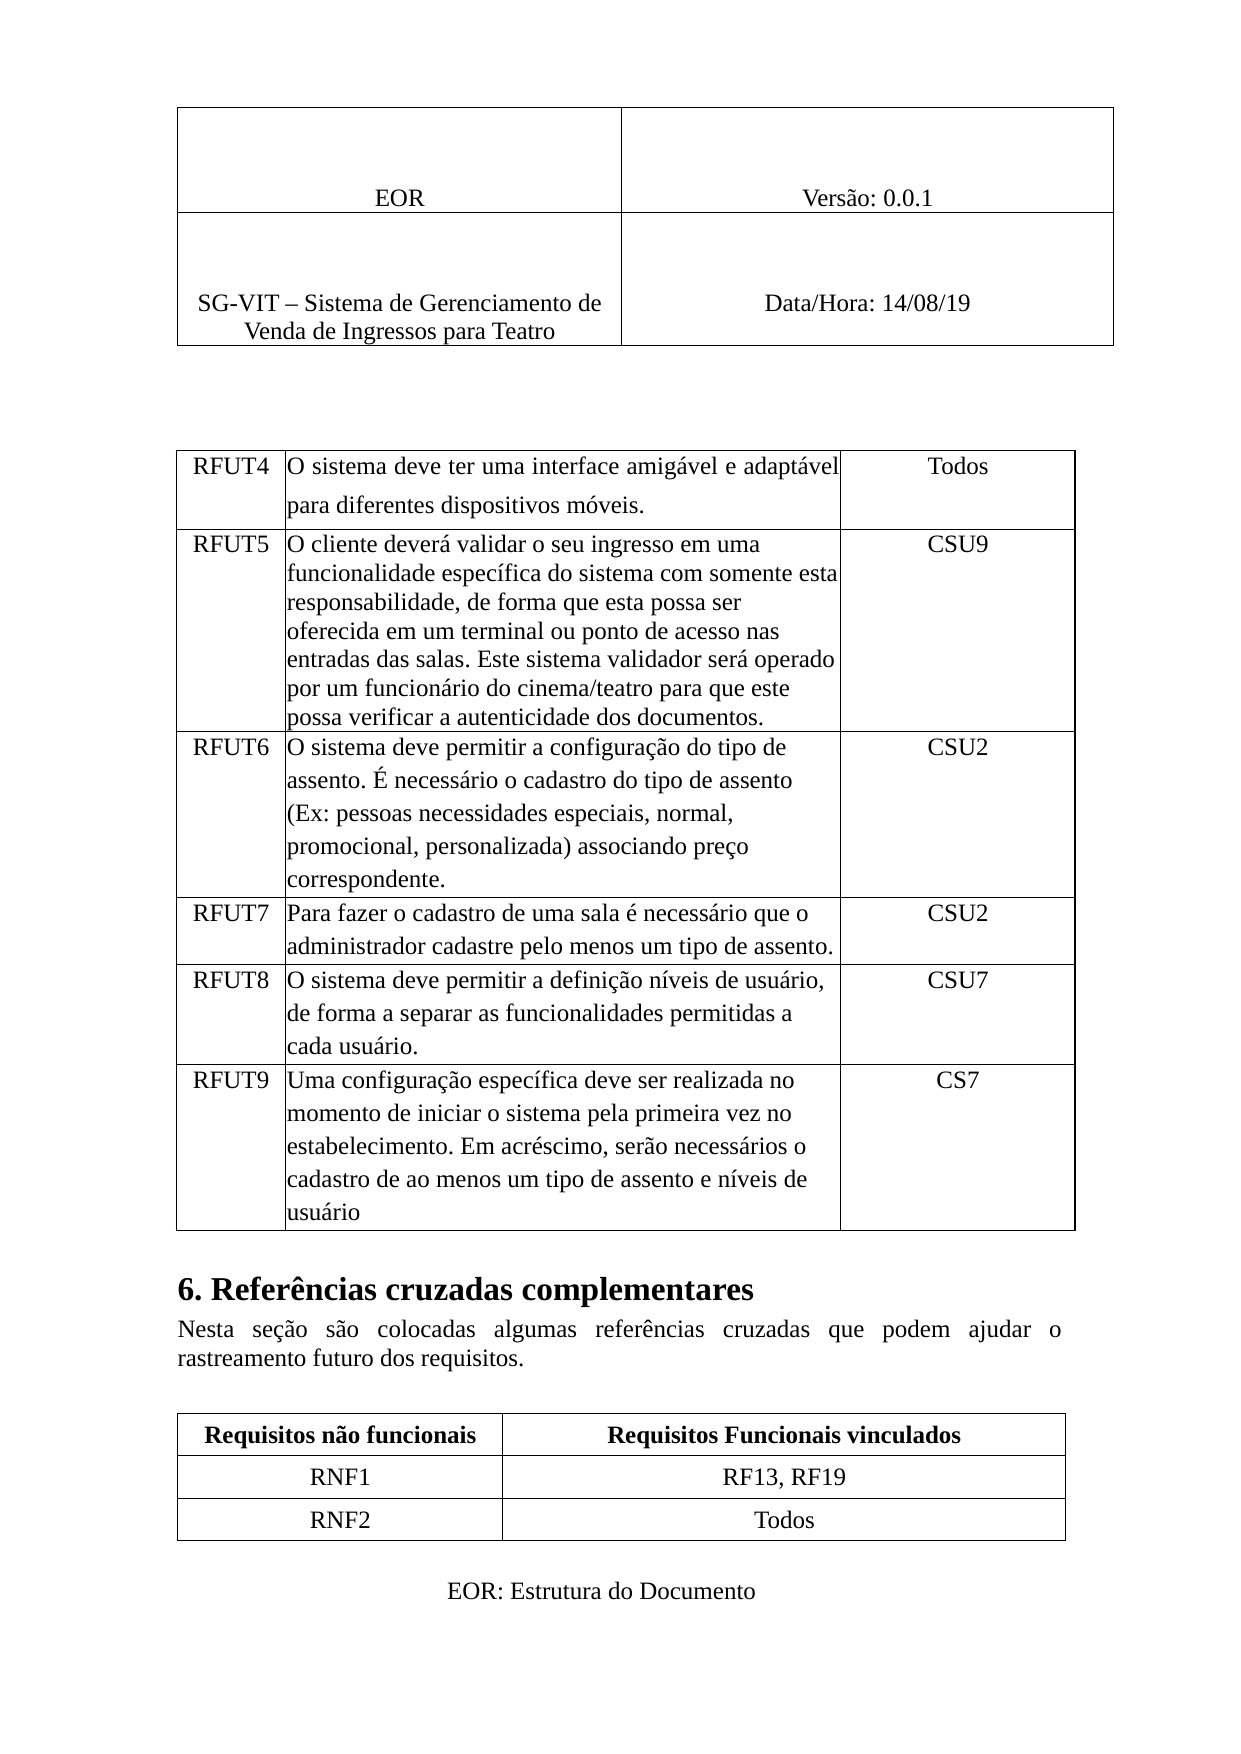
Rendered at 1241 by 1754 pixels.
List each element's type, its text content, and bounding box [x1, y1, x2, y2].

table_cell RFUT7 [177, 898, 285, 964]
text Nesta seção são colocadas algumas referências cruzadas que podem ajudar o rastreamento futuro dos requisitos. [177, 1314, 1063, 1372]
table_cell RNF2 [178, 1499, 502, 1540]
table_cell RF13, RF19 [503, 1456, 1065, 1497]
table_cell RFUT8 [177, 965, 285, 1064]
table_cell RFUT5 [177, 530, 285, 731]
table_header Requisitos Funcionais vinculados [503, 1414, 1065, 1455]
table_cell CSU9 [841, 530, 1074, 731]
table_cell RFUT9 [177, 1065, 285, 1230]
table_header Requisitos não funcionais [178, 1414, 502, 1455]
table_cell O cliente deverá validar o seu ingresso em uma funcionalidade específica do sistema com somente esta responsabilidade, de forma que esta possa ser oferecida em um terminal ou ponto de acesso nas entradas das salas. Este sistema validador será operado por um funcionário do cinema/teatro para que este possa verificar a autenticidade dos documentos. [286, 530, 840, 731]
text 6. Referências cruzadas complementares [177, 1269, 1063, 1308]
table_cell O sistema deve permitir a definição níveis de usuário, de forma a separar as funcionalidades permitidas a cada usuário. [286, 965, 840, 1064]
table_cell Uma configuração específica deve ser realizada no momento de iniciar o sistema pela primeira vez no estabelecimento. Em acréscimo, serão necessários o cadastro de ao menos um tipo de assento e níveis de usuário [286, 1065, 840, 1230]
table_cell Todos [503, 1499, 1065, 1540]
table_cell Para fazer o cadastro de uma sala é necessário que o administrador cadastre pelo menos um tipo de assento. [286, 898, 840, 964]
table_cell CS7 [841, 1065, 1074, 1230]
table_cell Todos [841, 451, 1074, 528]
table_cell CSU2 [841, 898, 1074, 964]
table_cell O sistema deve ter uma interface amigável e adaptável para diferentes dispositivos móveis. [286, 451, 840, 528]
table_cell RFUT6 [177, 732, 285, 897]
table_cell CSU2 [841, 732, 1074, 897]
table_cell RNF1 [178, 1456, 502, 1497]
table_cell RFUT4 [177, 451, 285, 528]
table_cell O sistema deve permitir a configuração do tipo de assento. É necessário o cadastro do tipo de assento (Ex: pessoas necessidades especiais, normal, promocional, personalizada) associando preço correspondente. [286, 732, 840, 897]
table_cell CSU7 [841, 965, 1074, 1064]
